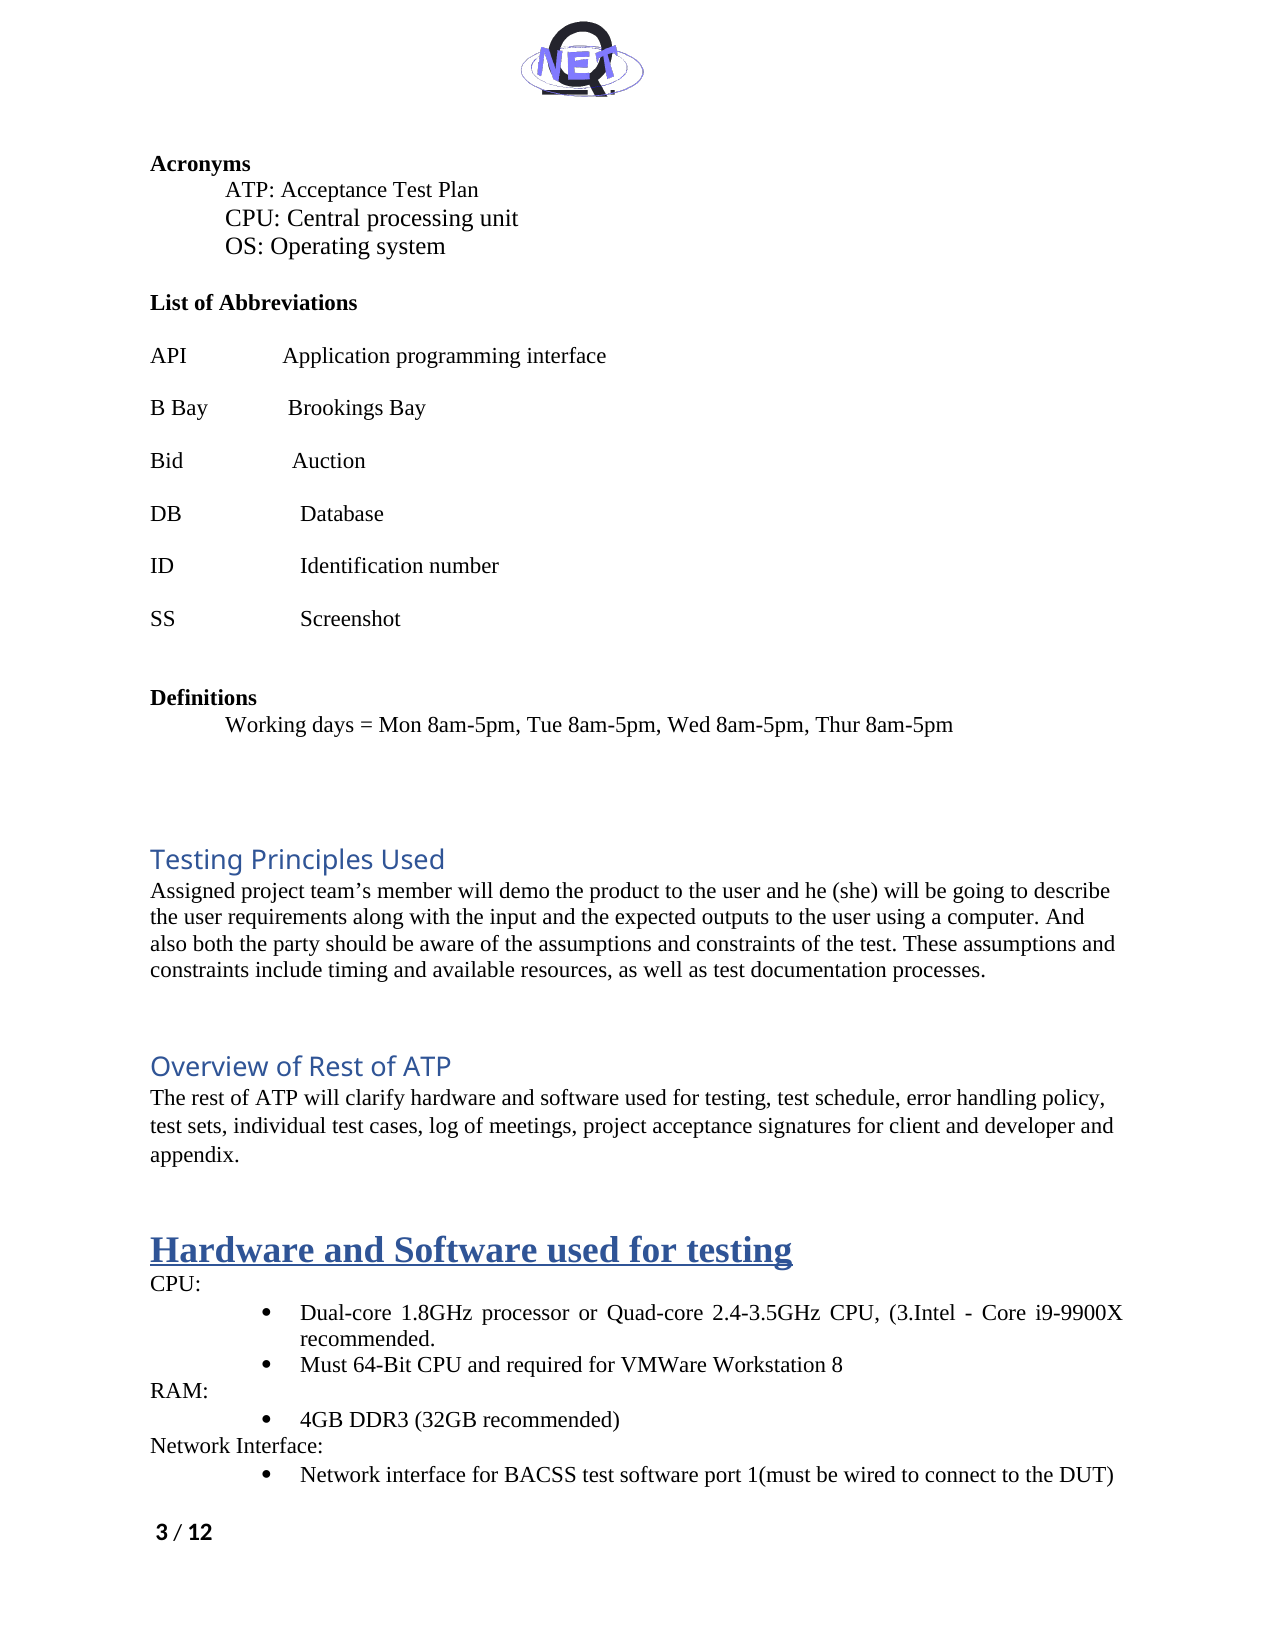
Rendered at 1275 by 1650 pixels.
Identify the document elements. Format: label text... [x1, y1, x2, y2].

list Must 64-Bit CPU and required for VMWare Workstation 8 [262, 1351, 1125, 1378]
text Bid Auction [150, 447, 1125, 473]
text SS Screenshot [150, 605, 1125, 632]
text API Application programming interface [150, 342, 1125, 368]
text Acronyms [150, 150, 1125, 176]
picture [510, 12, 652, 103]
list Dual-core 1.8GHz processor or Quad-core 2.4-3.5GHz CPU, (3.Intel - Core i9-9900X recommended. [262, 1298, 1125, 1351]
text B Bay Brookings Bay [150, 394, 1125, 421]
text ID Identification number [150, 552, 1125, 579]
text List of Abbreviations [150, 289, 1125, 315]
list 4GB DDR3 (32GB recommended) [262, 1406, 1125, 1432]
text CPU: [150, 1270, 1125, 1296]
text Testing Principles Used [150, 803, 1125, 877]
text Assigned project team’s member will demo the product to the user and he (she) will be going to describe the user requirements along with the input and the expected outputs to the user using a computer. And also both the party should be aware of the assumptions and constraints of the test. These assumptions and constraints include timing and available resources, as well as test documentation processes. [150, 877, 1125, 982]
text Definitions [150, 684, 1125, 711]
text Hardware and Software used for testing [150, 1198, 1125, 1270]
text ATP: Acceptance Test Plan [150, 176, 1125, 203]
text The rest of ATP will clarify hardware and software used for testing, test schedule, error handling policy, test sets, individual test cases, log of meetings, project acceptance signatures for client and developer and appendix. [150, 1084, 1125, 1167]
text Network Interface: [150, 1432, 1125, 1459]
text Working days = Mon 8am-5pm, Tue 8am-5pm, Wed 8am-5pm, Thur 8am-5pm [150, 711, 1125, 737]
text DB Database [150, 500, 1125, 526]
text RAM: [150, 1378, 1125, 1404]
text CPU: Central processing unit [150, 203, 1125, 231]
text OS: Operating system [150, 231, 1125, 260]
list Network interface for BACSS test software port 1(must be wired to connect to the DUT) [262, 1461, 1125, 1487]
text Overview of Rest of ATP [150, 1010, 1125, 1084]
